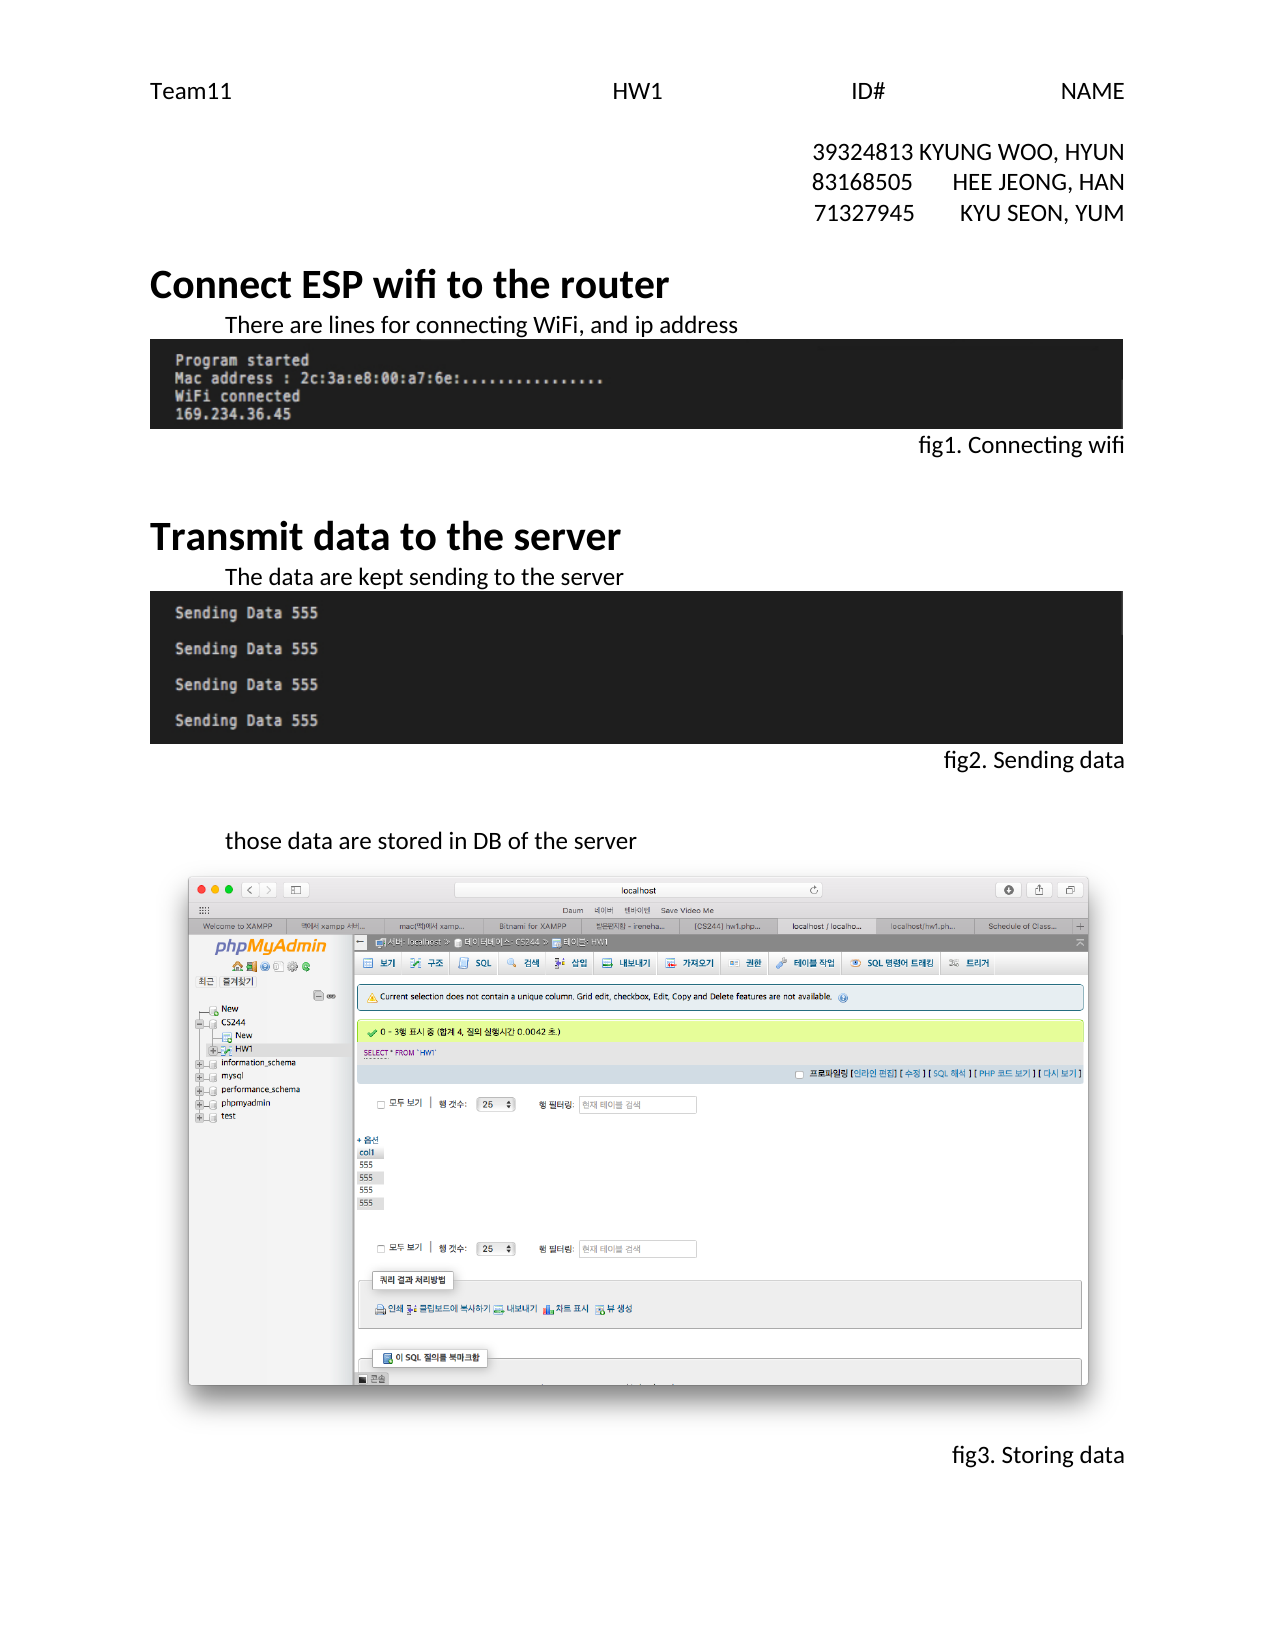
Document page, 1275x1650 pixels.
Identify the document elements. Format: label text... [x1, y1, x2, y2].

text There are lines for connecting WiFi, and ip address [150, 309, 1125, 339]
text fig2. Sending data [150, 744, 1125, 774]
picture [150, 339, 1123, 429]
picture [150, 591, 1123, 744]
text The data are kept sending to the server [150, 561, 1125, 592]
text Transmit data to the server [150, 510, 1125, 561]
picture [150, 855, 1125, 1439]
text Connect ESP wifi to the router [150, 258, 1125, 309]
text those data are stored in DB of the server [150, 825, 1125, 855]
text fig3. Storing data [150, 1439, 1125, 1469]
text fig1. Connecting wifi [150, 429, 1125, 459]
